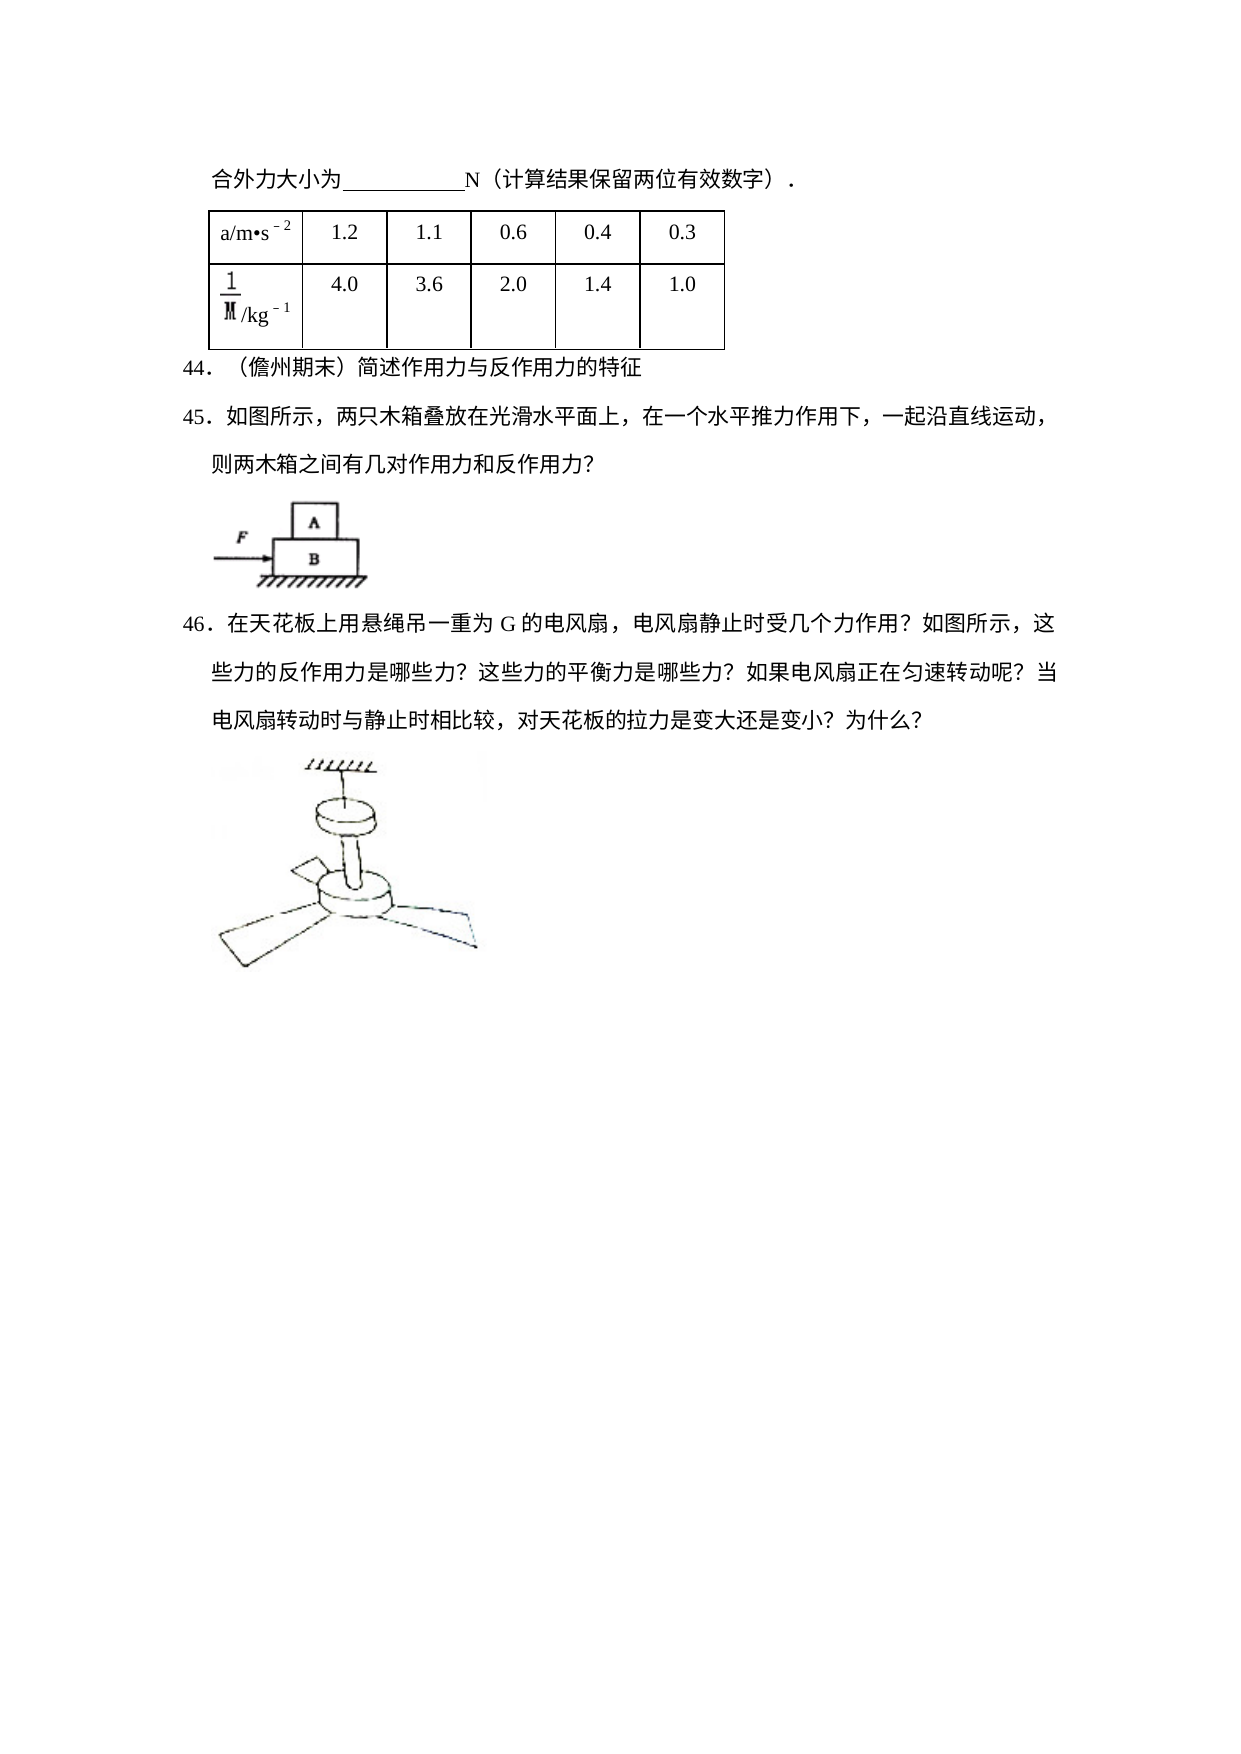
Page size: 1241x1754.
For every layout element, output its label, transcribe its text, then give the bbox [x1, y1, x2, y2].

table_cell 4.0 [303, 265, 386, 348]
table_header 1.2 [303, 212, 386, 263]
picture [220, 267, 241, 323]
text 45．如图所示，两只木箱叠放在光滑水平面上，在一个水平推力作用下，一起沿直线运动，则两木箱之间有几对作用力和反作用力？ [183, 398, 1058, 479]
table_cell 2.0 [472, 265, 555, 348]
table_header 1.1 [388, 212, 470, 263]
text 44．（儋州期末）简述作用力与反作用力的特征 [183, 350, 1058, 382]
picture [211, 495, 374, 593]
table_cell 1.4 [556, 265, 639, 348]
table_header a/m•s﹣2 [210, 212, 302, 263]
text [211, 162, 1058, 194]
table_cell /kg﹣1 [210, 265, 302, 348]
text 46．在天花板上用悬绳吊一重为G的电风扇，电风扇静止时受几个力作用？如图所示，这些力的反作用力是哪些力？这些力的平衡力是哪些力？如果电风扇正在匀速转动呢？当电风扇转动时与静止时相比较，对天花板的拉力是变大还是变小？为什么？ [183, 606, 1058, 736]
table_header 0.6 [472, 212, 555, 263]
table_header 0.4 [556, 212, 639, 263]
picture [211, 751, 487, 972]
table_header 0.3 [641, 212, 724, 263]
table_cell 3.6 [388, 265, 470, 348]
table_cell 1.0 [641, 265, 724, 348]
